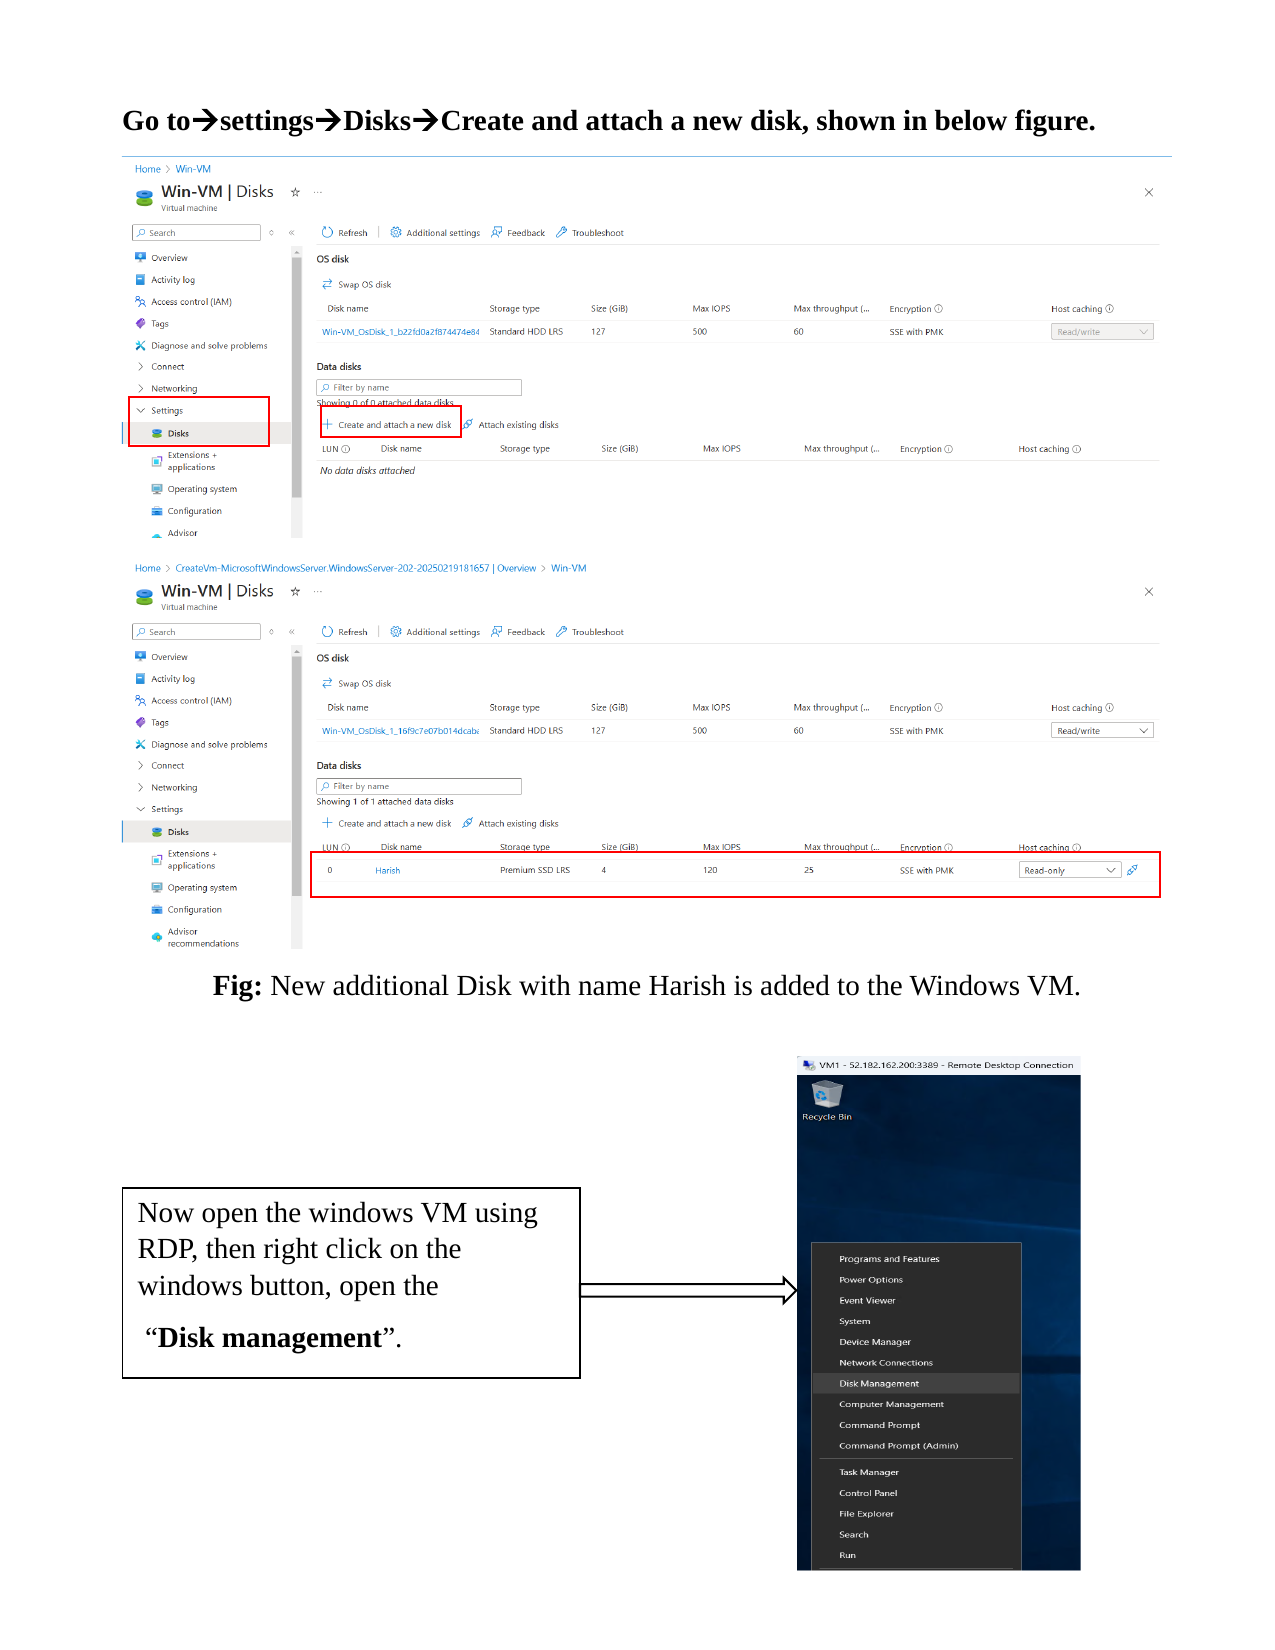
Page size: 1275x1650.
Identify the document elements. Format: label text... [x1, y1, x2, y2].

text Go tosettingsDisksCreate and attach a new disk, shown in below figure. [122, 103, 1172, 137]
picture [121, 156, 1172, 538]
picture [121, 556, 1172, 949]
text Fig: New additional Disk with name Harish is added to the Windows VM. [122, 968, 1172, 1001]
picture [796, 1056, 1081, 1569]
